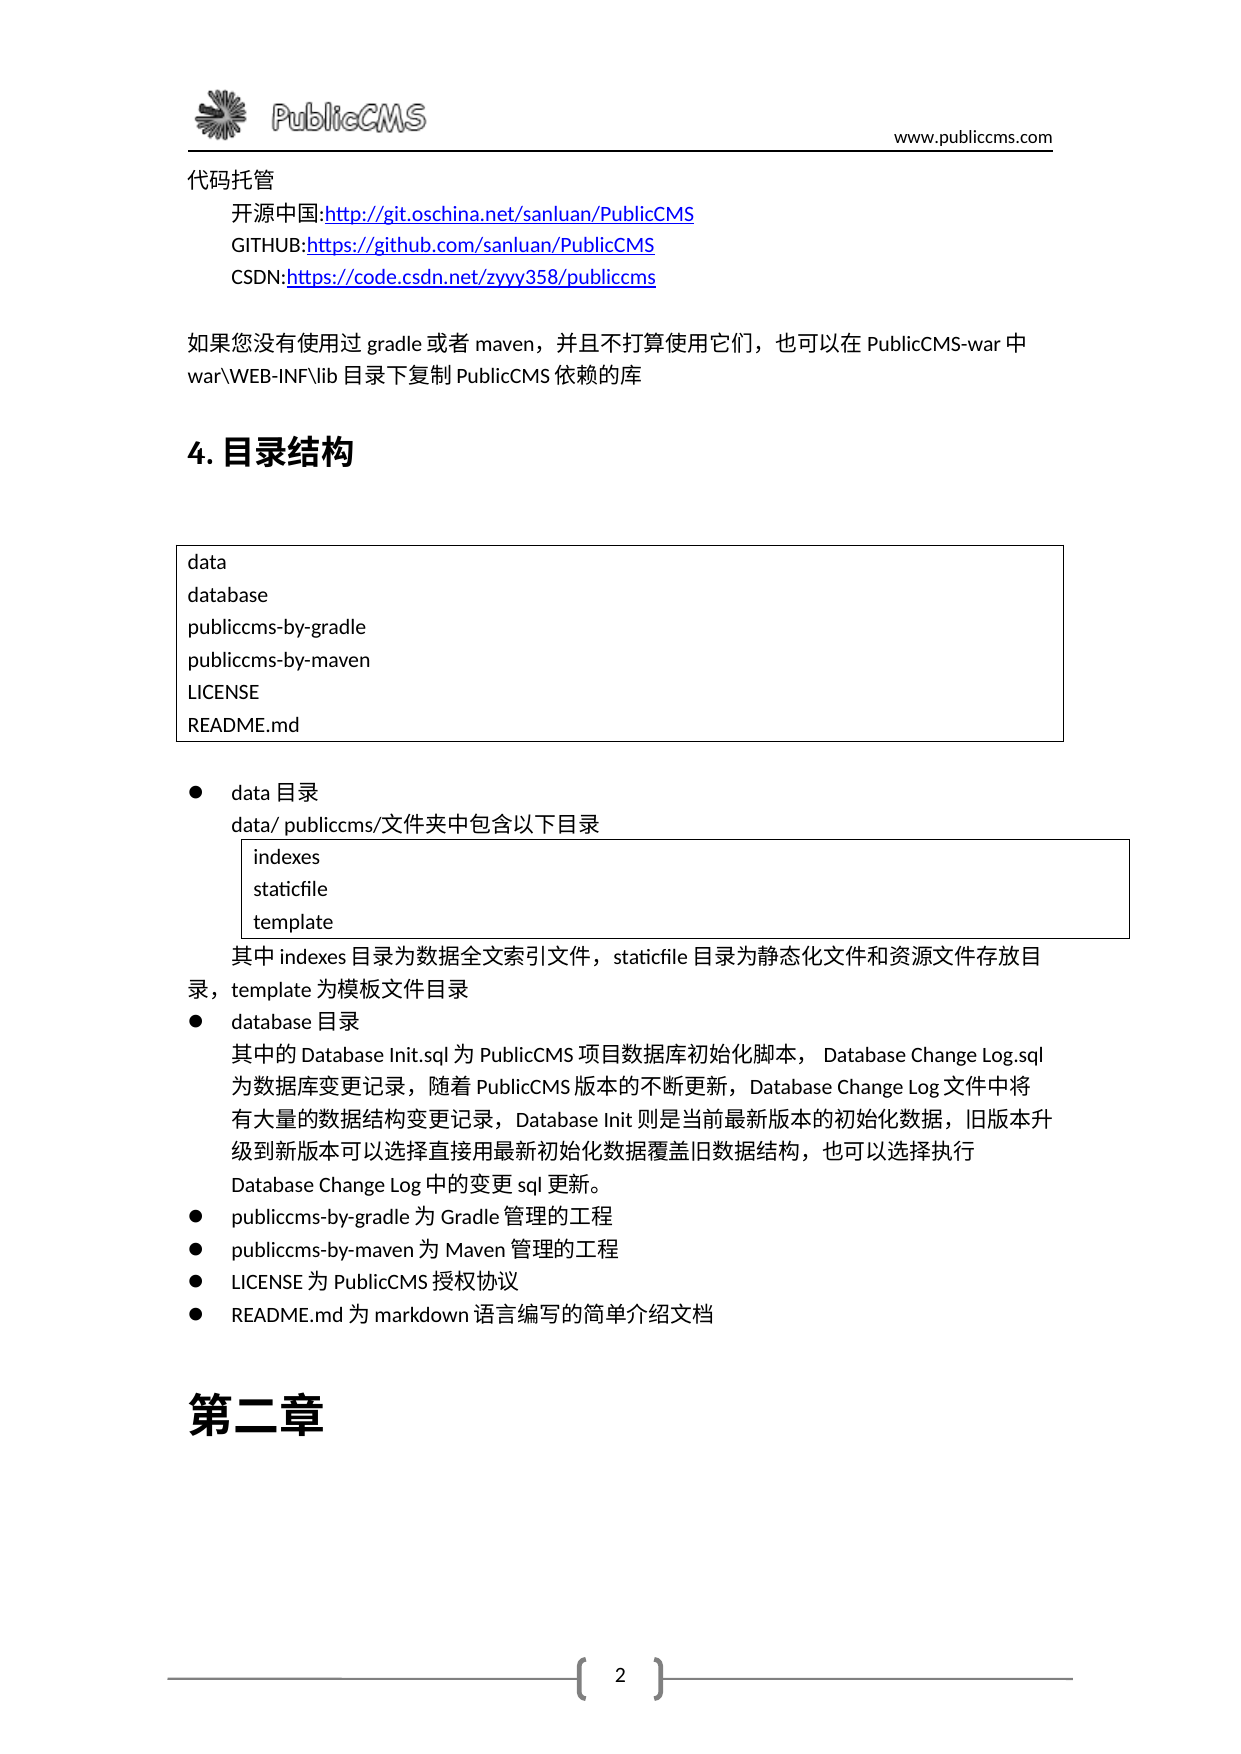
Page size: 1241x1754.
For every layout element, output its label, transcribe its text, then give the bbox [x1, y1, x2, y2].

text 其中的Database Init.sql为PublicCMS项目数据库初始化脚本， Database Change Log.sql为数据库变更记录，随着PublicCMS版本的不断更新，Database Change Log文件中将有大量的数据结构变更记录，Database Init则是当前最新版本的初始化数据，旧版本升级到新版本可以选择直接用最新初始化数据覆盖旧数据结构，也可以选择执行Database Change Log中的变更sql更新。 [231, 1036, 1053, 1199]
text 如果您没有使用过gradle或者maven，并且不打算使用它们，也可以在PublicCMS-war中war\WEB-INF\lib目录下复制PublicCMS依赖的库 [187, 325, 1053, 390]
list data目录 [187, 774, 1053, 807]
text 其中indexes目录为数据全文索引文件，staticfile目录为静态化文件和资源文件存放目录，template为模板文件目录 [187, 939, 1053, 1004]
picture [187, 88, 438, 144]
list README.md为markdown语言编写的简单介绍文档 [187, 1296, 1053, 1329]
text 代码托管 [187, 163, 1053, 195]
subtitle 目录结构 [187, 417, 1053, 482]
text data/ publiccms/文件夹中包含以下目录 [187, 807, 1053, 839]
text 开源中国:http://git.oschina.net/sanluan/PublicCMS [187, 195, 1053, 228]
list database目录 [187, 1004, 1053, 1036]
text CSDN:https://code.csdn.net/zyyy358/publiccms [187, 260, 1053, 293]
list publiccms-by-maven为Maven管理的工程 [187, 1231, 1053, 1264]
text GITHUB:https://github.com/sanluan/PublicCMS [187, 228, 1053, 260]
list publiccms-by-gradle为Gradle管理的工程 [187, 1199, 1053, 1231]
table_header indexes staticfile template [242, 840, 1129, 938]
table_header data database publiccms-by-gradle publiccms-by-maven LICENSE README.md [177, 546, 1063, 741]
list LICENSE为PublicCMS授权协议 [187, 1264, 1053, 1296]
